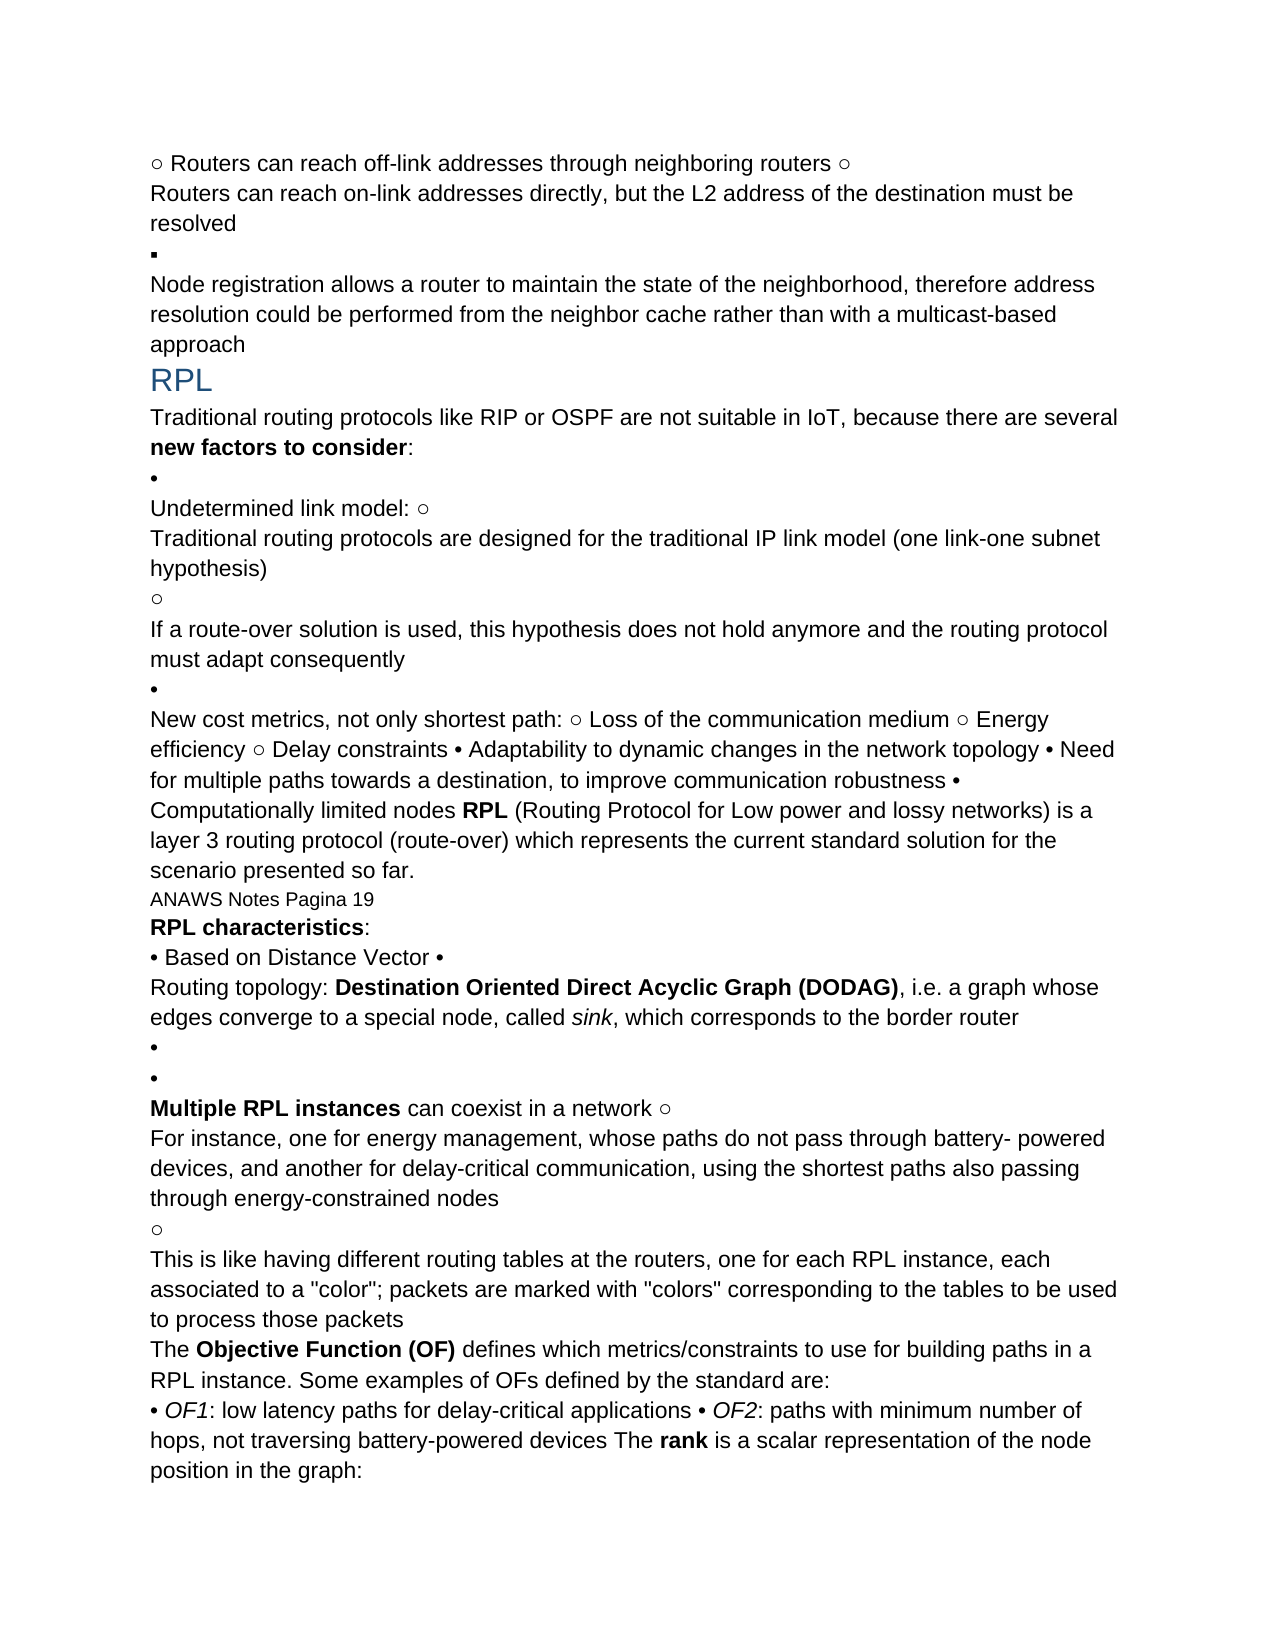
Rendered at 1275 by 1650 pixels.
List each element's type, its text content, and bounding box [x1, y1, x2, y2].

text Traditional routing protocols are designed for the traditional IP link model (one link-one subnet hypothesis) [150, 525, 1125, 581]
text Node registration allows a router to maintain the state of the neighborhood, therefore address resolution could be performed from the neighbor cache rather than with a multicast-based approach [150, 271, 1125, 358]
text RPL characteristics: [150, 913, 1125, 940]
text • Based on Distance Vector • [150, 944, 1125, 970]
text If a route-over solution is used, this hypothesis does not hold anymore and the routing protocol must adapt consequently [150, 616, 1125, 672]
text Traditional routing protocols like RIP or OSPF are not suitable in IoT, because there are several new factors to consider: [150, 404, 1125, 461]
text • [150, 1064, 1125, 1091]
text • [150, 1034, 1125, 1061]
text ○ Routers can reach off-link addresses through neighboring routers ○ [150, 150, 1125, 176]
text • OF1: low latency paths for delay-critical applications • OF2: paths with minimum number of hops, not traversing battery-powered devices The rank is a scalar representation of the node position in the graph: [150, 1397, 1125, 1483]
text ▪ [150, 241, 1125, 267]
text For instance, one for energy management, whose paths do not pass through battery- powered devices, and another for delay-critical communication, using the shortest paths also passing through energy-constrained nodes [150, 1125, 1125, 1212]
text The Objective Function (OF) defines which metrics/constraints to use for building paths in a RPL instance. Some examples of OFs defined by the standard are: [150, 1336, 1125, 1393]
text Undetermined link model: ○ [150, 495, 1125, 521]
text • [150, 676, 1125, 702]
text • [150, 464, 1125, 491]
text Routing topology: Destination Oriented Direct Acyclic Graph (DODAG), i.e. a graph whose edges converge to a special node, called sink, which corresponds to the border router [150, 974, 1125, 1030]
text Multiple RPL instances can coexist in a network ○ [150, 1095, 1125, 1121]
text ○ [150, 1216, 1125, 1242]
text RPL [150, 361, 1125, 398]
text This is like having different routing tables at the routers, one for each RPL instance, each associated to a "color"; packets are marked with "colors" corresponding to the tables to be used to process those packets [150, 1246, 1125, 1332]
text New cost metrics, not only shortest path: ○ Loss of the communication medium ○ Energy efficiency ○ Delay constraints • Adaptability to dynamic changes in the network topology • Need for multiple paths towards a destination, to improve communication robustness • Computationally limited nodes RPL (Routing Protocol for Low power and lossy networks) is a layer 3 routing protocol (route-over) which represents the current standard solution for the scenario presented so far. [150, 706, 1125, 883]
text ANAWS Notes Pagina 19 [150, 887, 1125, 910]
text ○ [150, 585, 1125, 612]
text Routers can reach on-link addresses directly, but the L2 address of the destination must be resolved [150, 180, 1125, 237]
